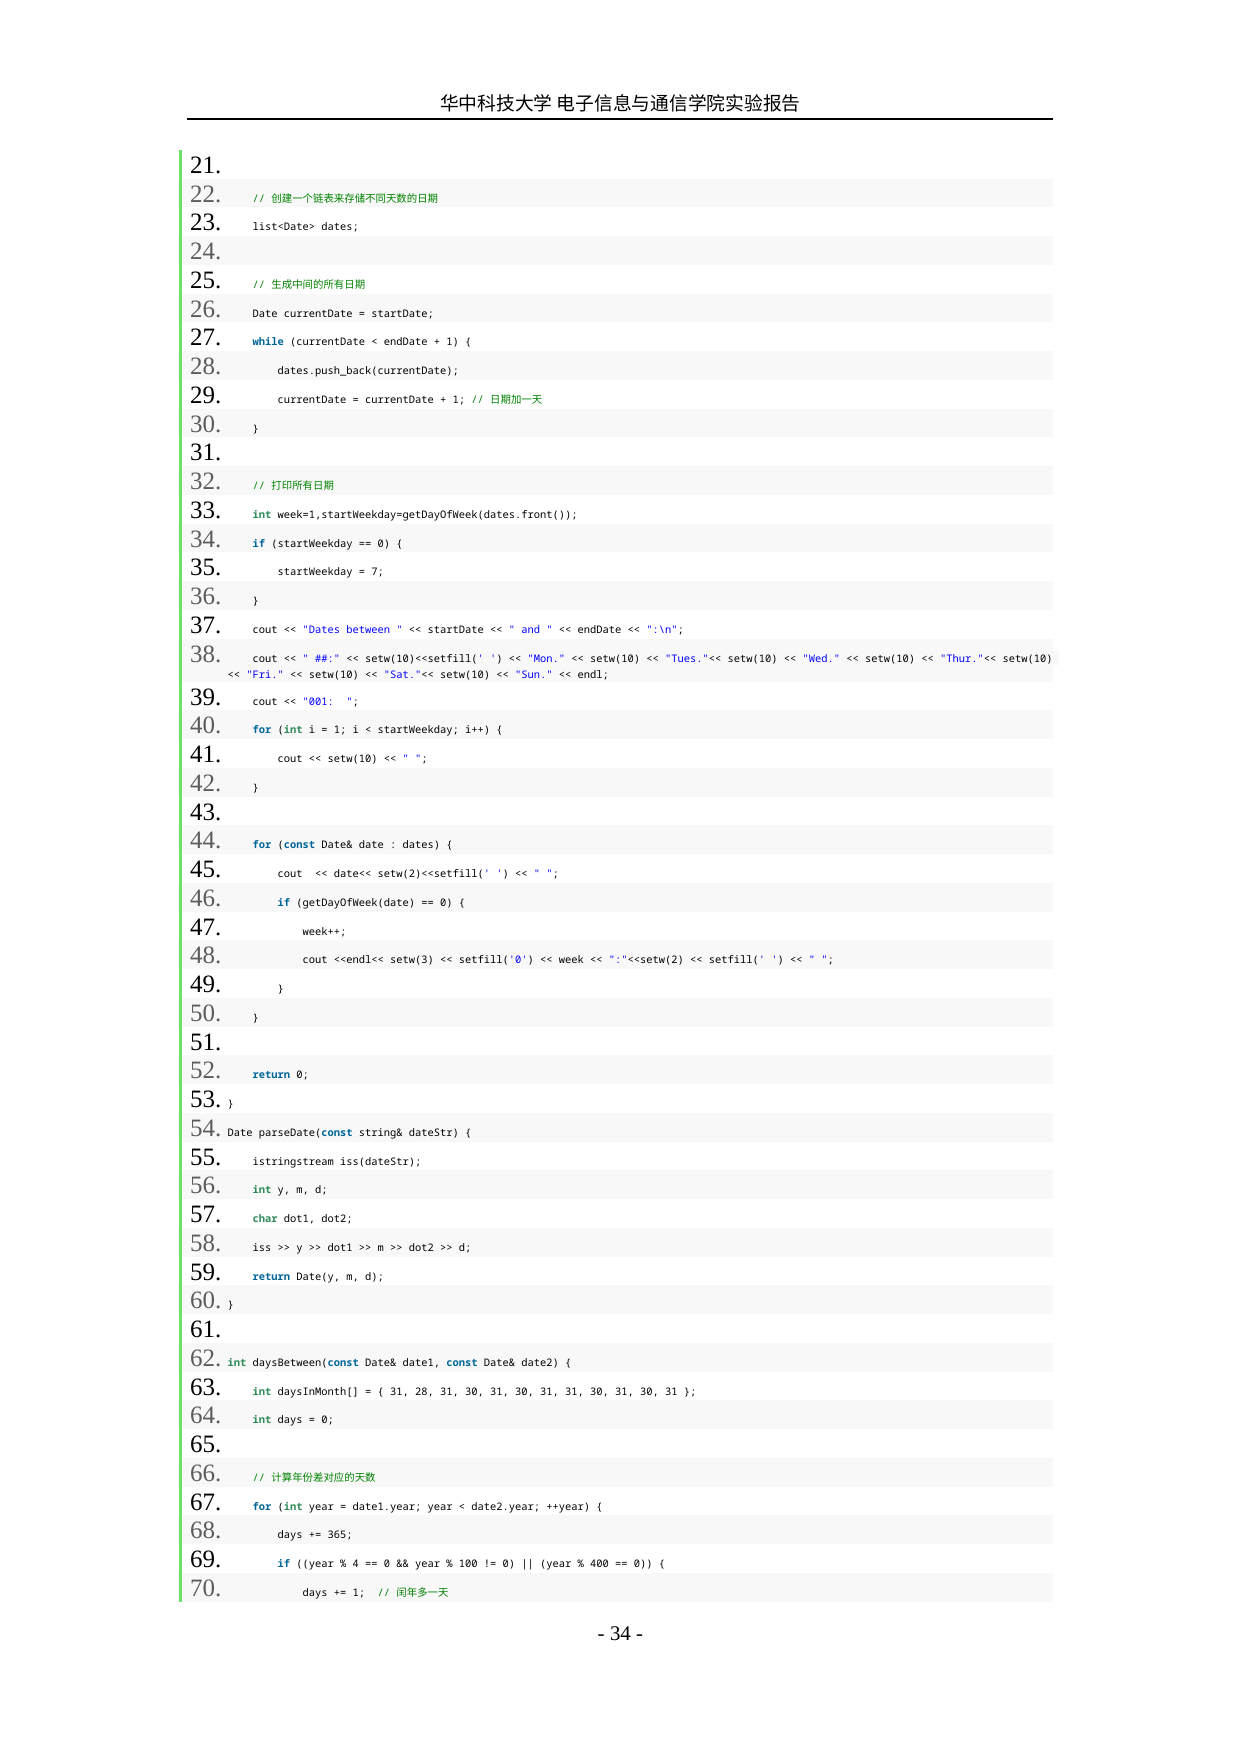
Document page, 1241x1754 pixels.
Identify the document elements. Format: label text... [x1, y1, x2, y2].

list // 生成中间的所有日期 [182, 265, 1053, 294]
list cout << date<< setw(2)<<setfill(' ') << " "; [182, 854, 1053, 883]
list if ((year % 4 == 0 && year % 100 != 0) || (year % 400 == 0)) { [182, 1544, 1053, 1573]
list startWeekday = 7; [182, 552, 1053, 581]
list char dot1, dot2; [182, 1199, 1053, 1228]
list } [182, 1285, 1053, 1314]
list cout <<endl<< setw(3) << setfill('0') << week << ":"<<setw(2) << setfill(' ') << " "; [182, 940, 1053, 969]
list days += 1; // 闰年多一天 [182, 1573, 1053, 1602]
list // 打印所有日期 [182, 466, 1053, 495]
list cout << " ##:" << setw(10)<<setfill(' ') << "Mon." << setw(10) << "Tues."<< setw(10) << "Wed." << setw(10) << "Thur."<< setw(10) << "Fri." << setw(10) << "Sat."<< setw(10) << "Sun." << endl; [182, 639, 1053, 682]
list currentDate = currentDate + 1; // 日期加一天 [182, 380, 1053, 409]
list for (const Date& date : dates) { [182, 825, 1053, 854]
list cout << setw(10) << " "; [182, 739, 1053, 768]
list // 创建一个链表来存储不同天数的日期 [182, 179, 1053, 207]
list cout << "001: "; [182, 682, 1053, 710]
list if (getDayOfWeek(date) == 0) { [182, 883, 1053, 912]
list cout << "Dates between " << startDate << " and " << endDate << ":\n"; [182, 610, 1053, 639]
list } [182, 1084, 1053, 1113]
list week++; [182, 912, 1053, 940]
list } [182, 768, 1053, 797]
list iss >> y >> dot1 >> m >> dot2 >> d; [182, 1228, 1053, 1257]
list list<Date> dates; [182, 207, 1053, 236]
list } [182, 998, 1053, 1027]
list return Date(y, m, d); [182, 1257, 1053, 1285]
list } [182, 581, 1053, 610]
list dates.push_back(currentDate); [182, 351, 1053, 380]
list // 计算年份差对应的天数 [182, 1458, 1053, 1487]
list Date parseDate(const string& dateStr) { [182, 1113, 1053, 1142]
list } [182, 969, 1053, 998]
list while (currentDate < endDate + 1) { [182, 322, 1053, 351]
list days += 365; [182, 1515, 1053, 1544]
list int daysInMonth[] = { 31, 28, 31, 30, 31, 30, 31, 31, 30, 31, 30, 31 }; [182, 1372, 1053, 1400]
list Date currentDate = startDate; [182, 294, 1053, 322]
list return 0; [182, 1055, 1053, 1084]
list int y, m, d; [182, 1170, 1053, 1199]
list } [182, 409, 1053, 437]
list if (startWeekday == 0) { [182, 524, 1053, 552]
list int days = 0; [182, 1400, 1053, 1429]
list int daysBetween(const Date& date1, const Date& date2) { [182, 1343, 1053, 1372]
list for (int i = 1; i < startWeekday; i++) { [182, 710, 1053, 739]
list istringstream iss(dateStr); [182, 1142, 1053, 1170]
list int week=1,startWeekday=getDayOfWeek(dates.front()); [182, 495, 1053, 524]
list for (int year = date1.year; year < date2.year; ++year) { [182, 1487, 1053, 1515]
